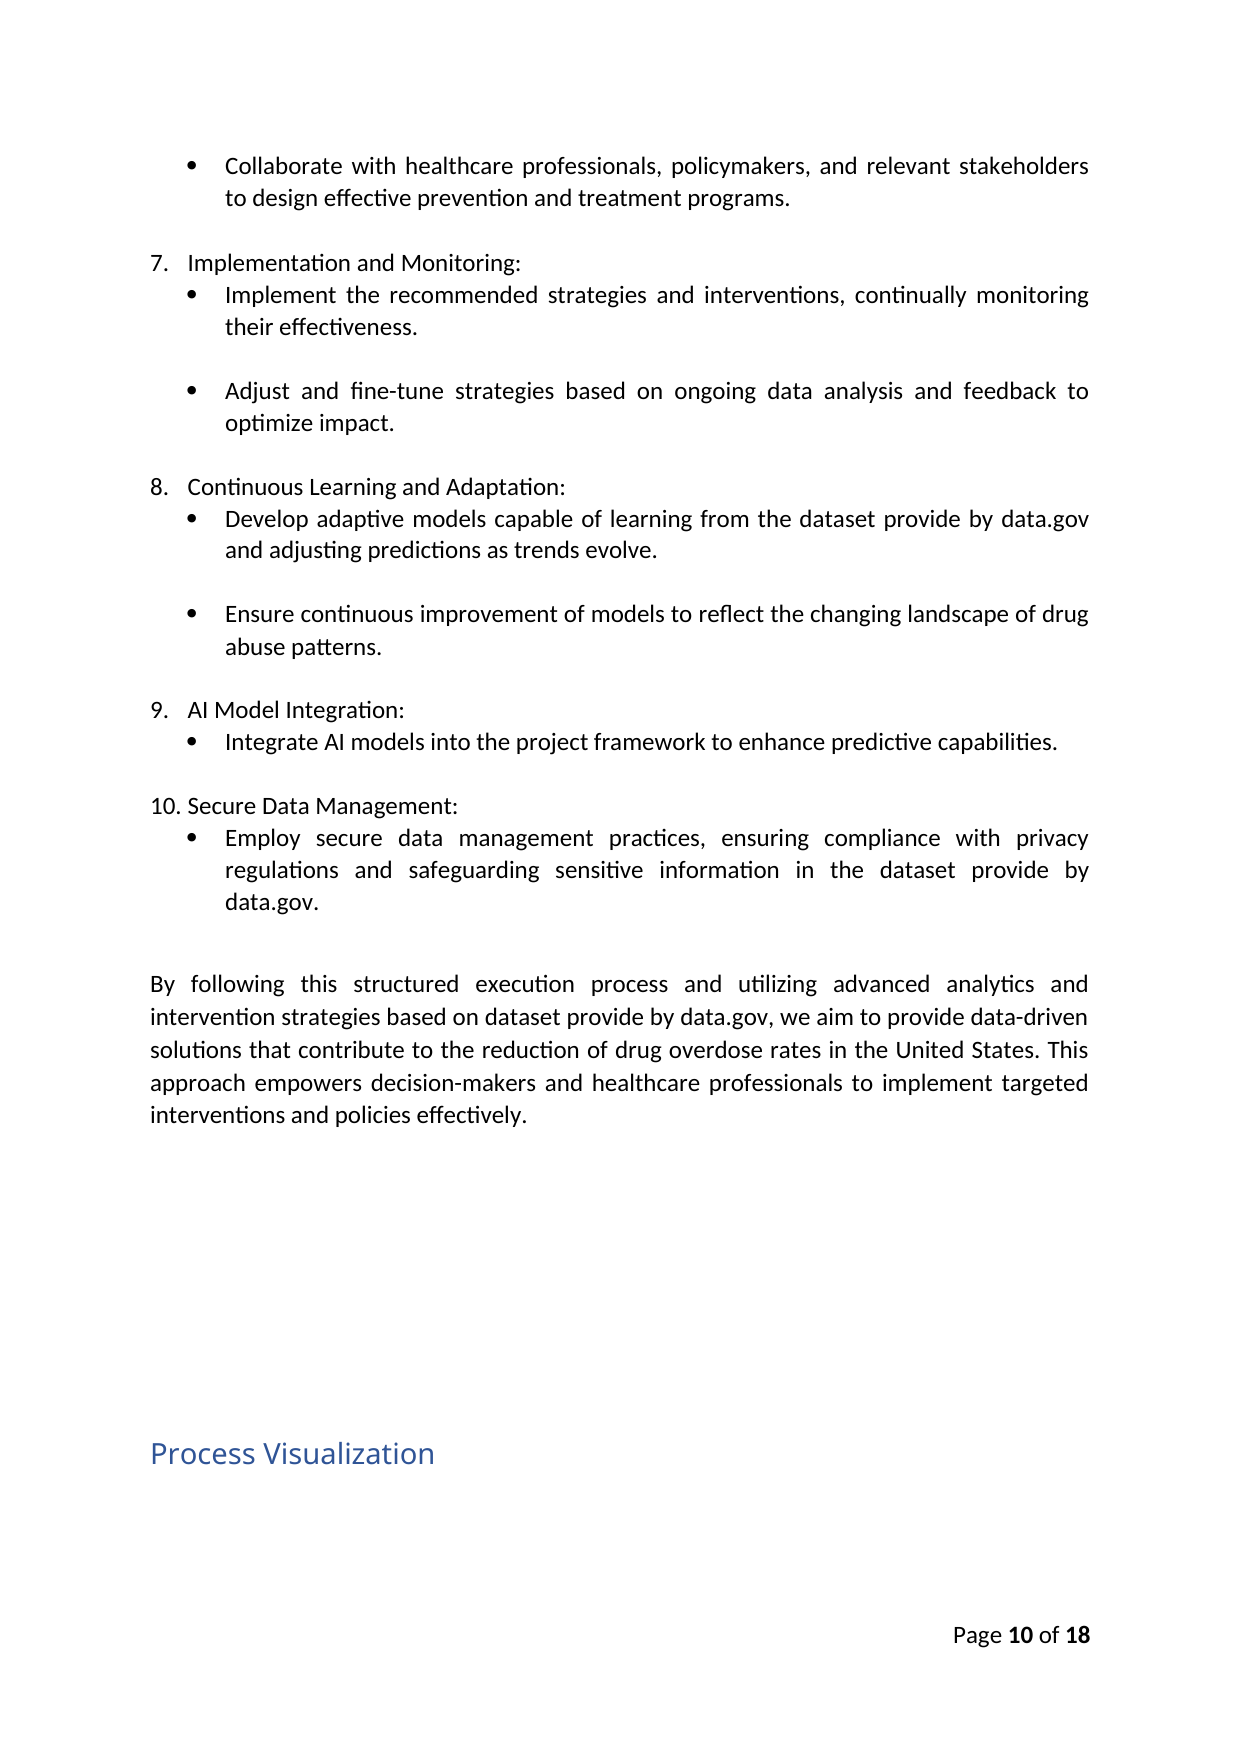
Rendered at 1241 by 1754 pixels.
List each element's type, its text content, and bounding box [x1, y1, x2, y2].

subtitle Process Visualization [150, 1433, 1090, 1473]
text By following this structured execution process and utilizing advanced analytics and intervention strategies based on dataset provide by data.gov, we aim to provide data-driven solutions that contribute to the reduction of drug overdose rates in the United States. This approach empowers decision-makers and healthcare professionals to implement targeted interventions and policies effectively. [150, 968, 1090, 1130]
list Collaborate with healthcare professionals, policymakers, and relevant stakeholders to design effective prevention and treatment programs. [187, 150, 1090, 212]
list Develop adaptive models capable of learning from the dataset provide by data.gov and adjusting predictions as trends evolve. [187, 503, 1090, 565]
list Implementation and Monitoring: [150, 247, 1090, 277]
list Continuous Learning and Adaptation: [150, 471, 1090, 501]
list Integrate AI models into the project framework to enhance predictive capabilities. [187, 727, 1090, 757]
list Secure Data Management: [150, 791, 1090, 821]
list Implement the recommended strategies and interventions, continually monitoring their effectiveness. [187, 279, 1090, 341]
list Adjust and fine-tune strategies based on ongoing data analysis and feedback to optimize impact. [187, 375, 1090, 437]
list Ensure continuous improvement of models to reflect the changing landscape of drug abuse patterns. [187, 599, 1090, 661]
list AI Model Integration: [150, 694, 1090, 725]
list Employ secure data management practices, ensuring compliance with privacy regulations and safeguarding sensitive information in the dataset provide by data.gov. [187, 822, 1090, 917]
